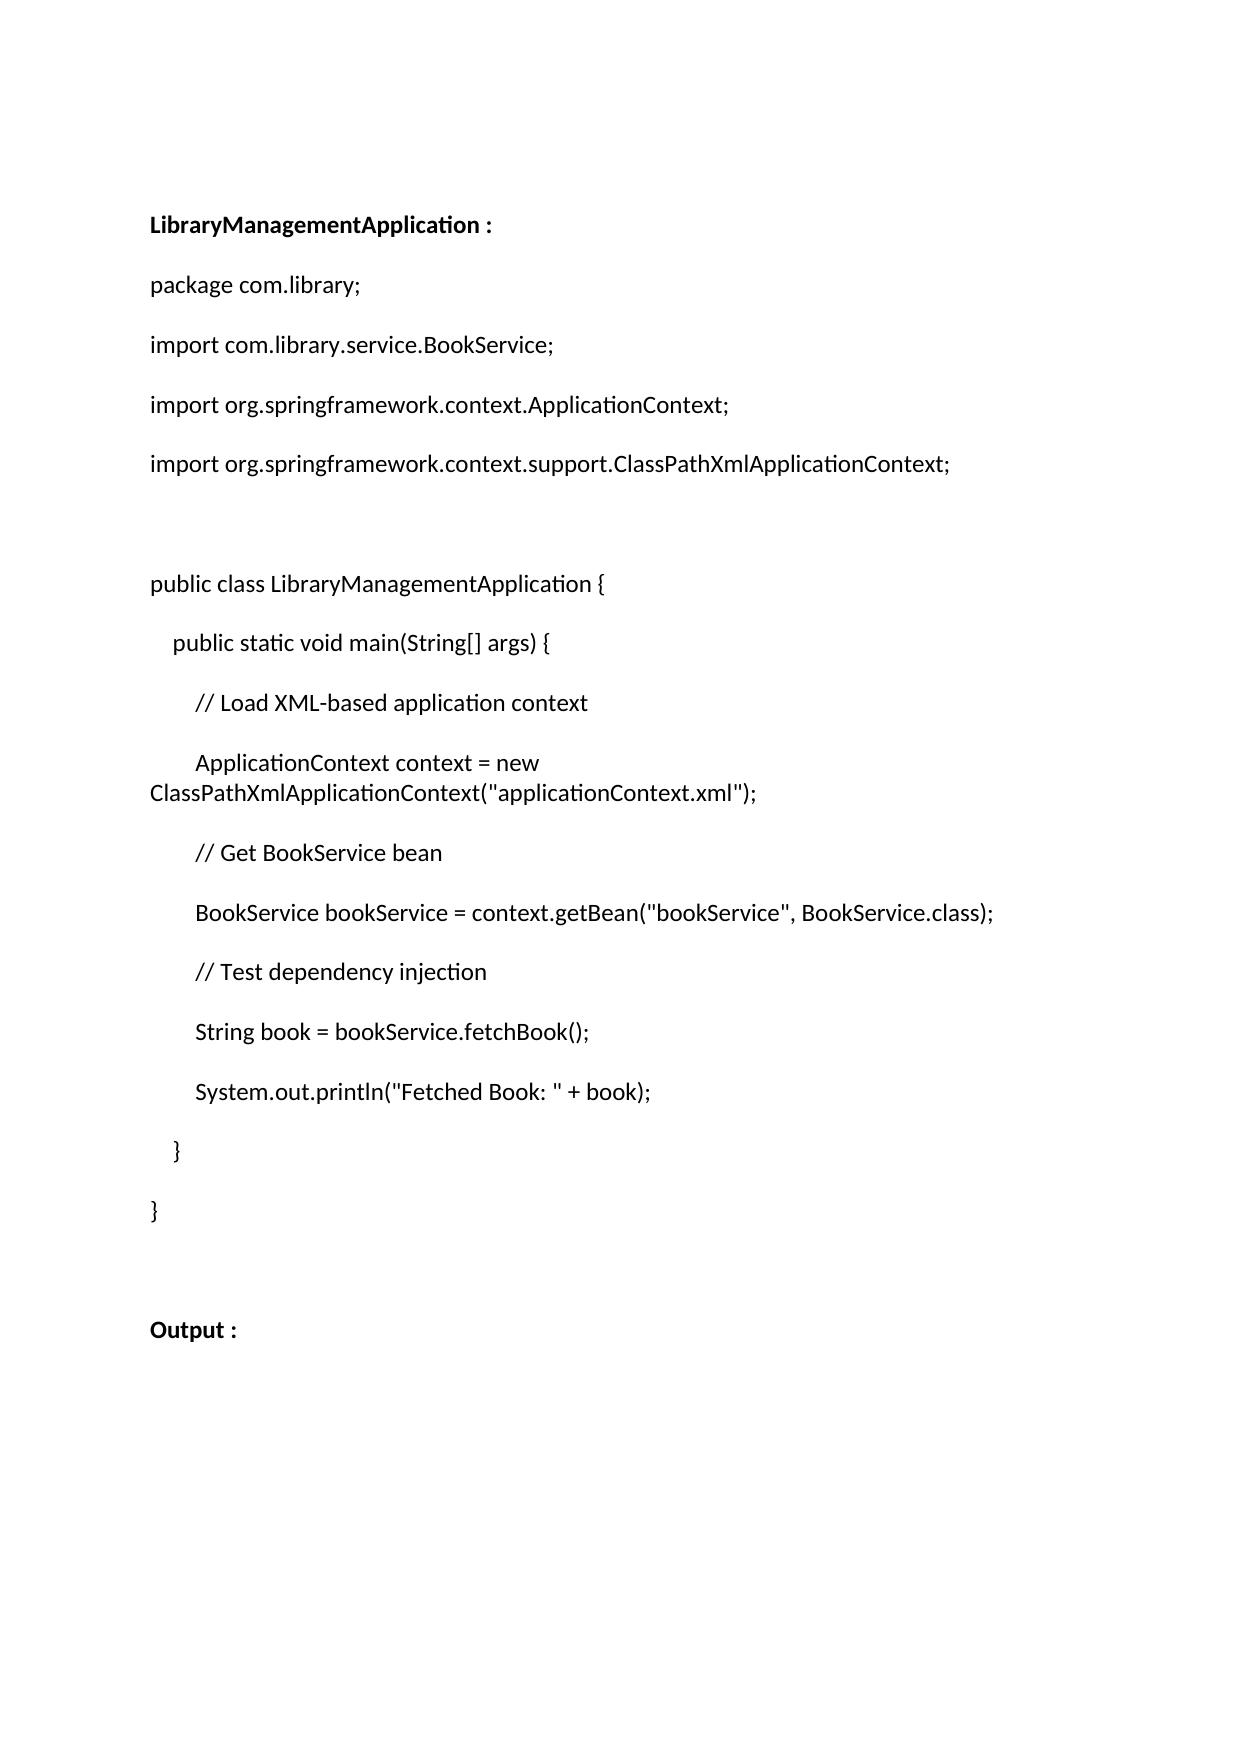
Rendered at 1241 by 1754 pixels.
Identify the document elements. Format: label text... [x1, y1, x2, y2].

text ApplicationContext context = new ClassPathXmlApplicationContext("applicationContext.xml"); [150, 747, 1090, 808]
text // Load XML-based application context [150, 687, 1090, 718]
text BookService bookService = context.getBean("bookService", BookService.class); [150, 897, 1090, 927]
text System.out.println("Fetched Book: " + book); [150, 1076, 1090, 1106]
text // Test dependency injection [150, 956, 1090, 987]
text LibraryManagementApplication : [150, 210, 1090, 240]
text // Get BookService bean [150, 837, 1090, 868]
text public static void main(String[] args) { [150, 627, 1090, 658]
text } [150, 1136, 1090, 1166]
text Output : [150, 1314, 1090, 1345]
text package com.library; [150, 269, 1090, 300]
text import com.library.service.BookService; [150, 329, 1090, 359]
text public class LibraryManagementApplication { [150, 568, 1090, 598]
text import org.springframework.context.support.ClassPathXmlApplicationContext; [150, 448, 1090, 479]
text import org.springframework.context.ApplicationContext; [150, 389, 1090, 419]
text String book = bookService.fetchBook(); [150, 1016, 1090, 1047]
text } [150, 1195, 1090, 1226]
